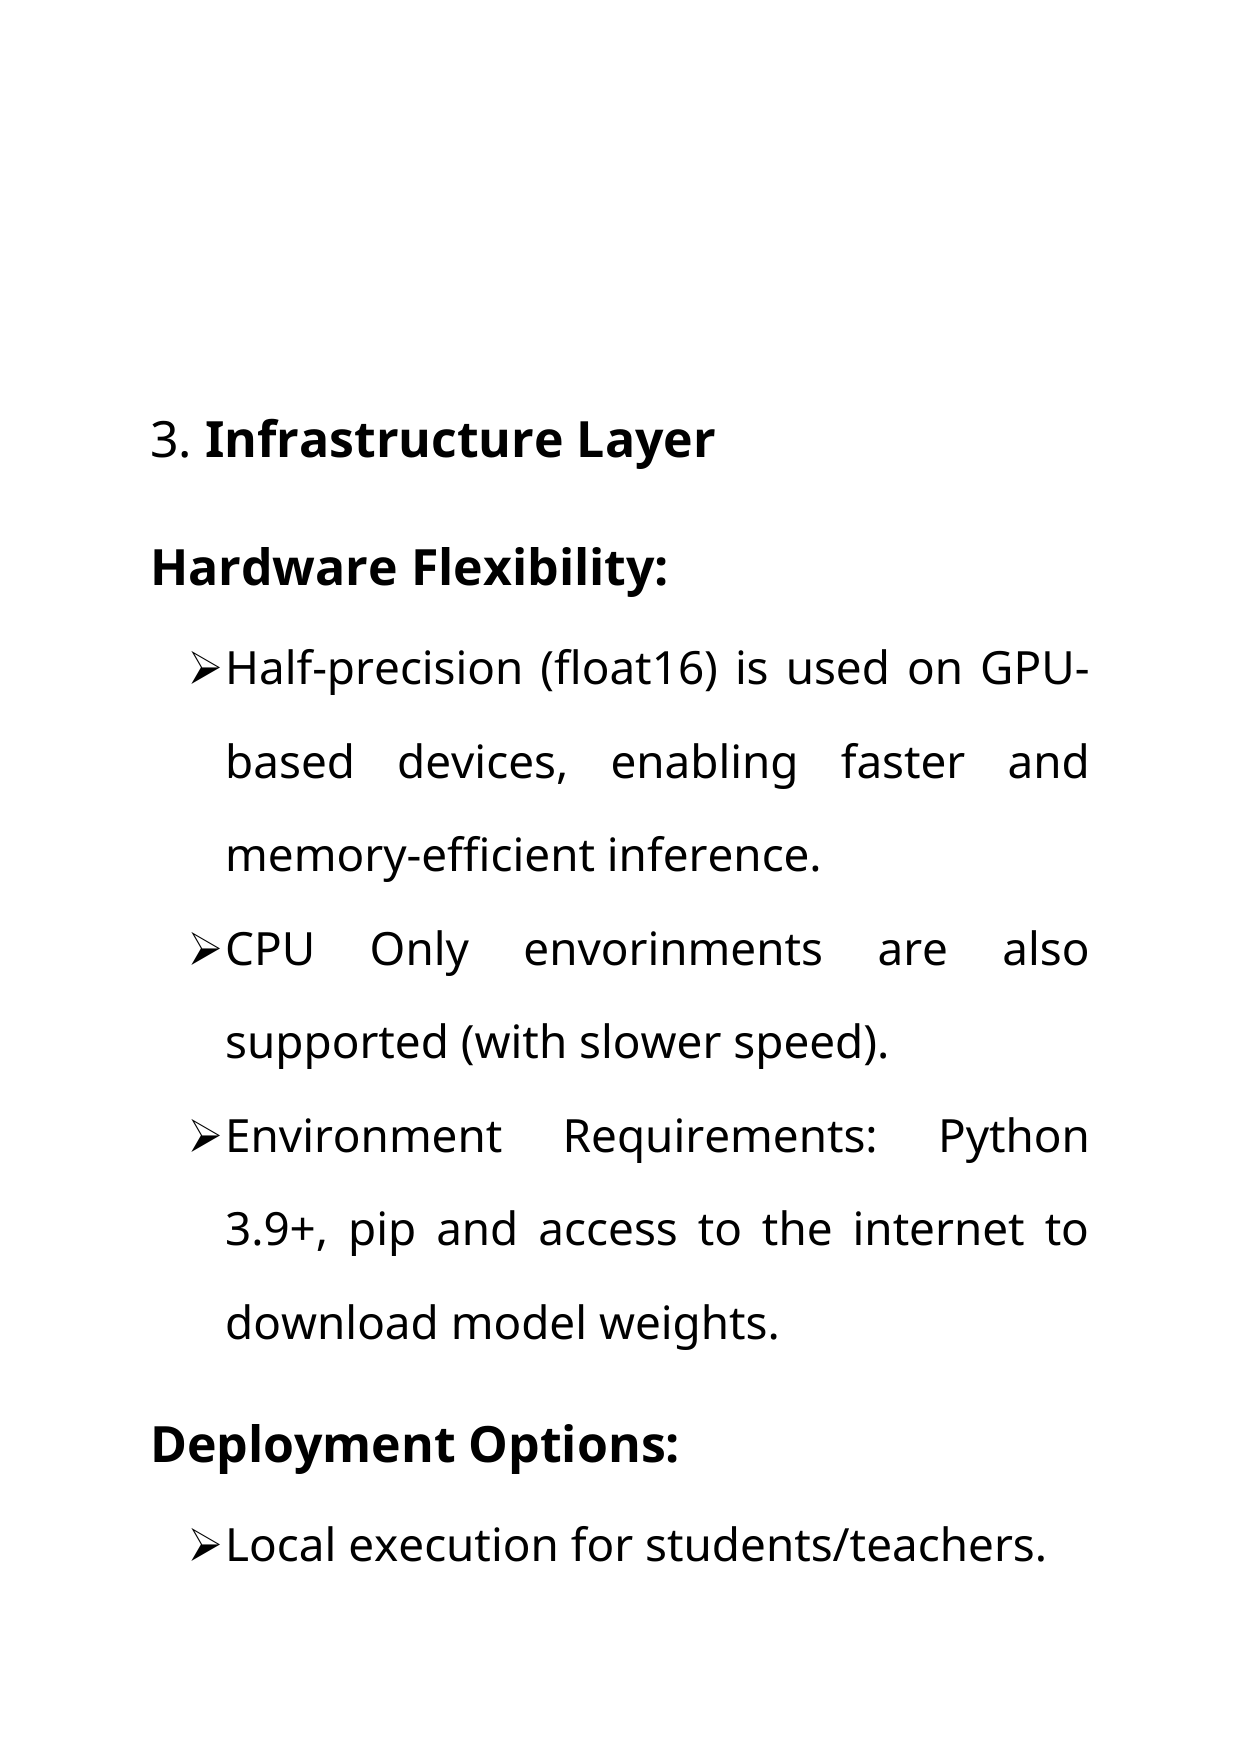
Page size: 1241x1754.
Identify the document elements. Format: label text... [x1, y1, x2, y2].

text Deployment Options: [150, 1409, 1090, 1477]
list Environment Requirements: Python 3.9+, pip and access to the internet to download model weights. [187, 1103, 1090, 1353]
text Hardware Flexibility: [150, 532, 1090, 600]
list Local execution for students/teachers. [187, 1513, 1090, 1575]
text 3. Infrastructure Layer [150, 404, 1090, 472]
list Half-precision (float16) is used on GPU-based devices, enabling faster and memory-efficient inference. [187, 636, 1090, 885]
list CPU Only envorinments are also supported (with slower speed). [187, 916, 1090, 1072]
